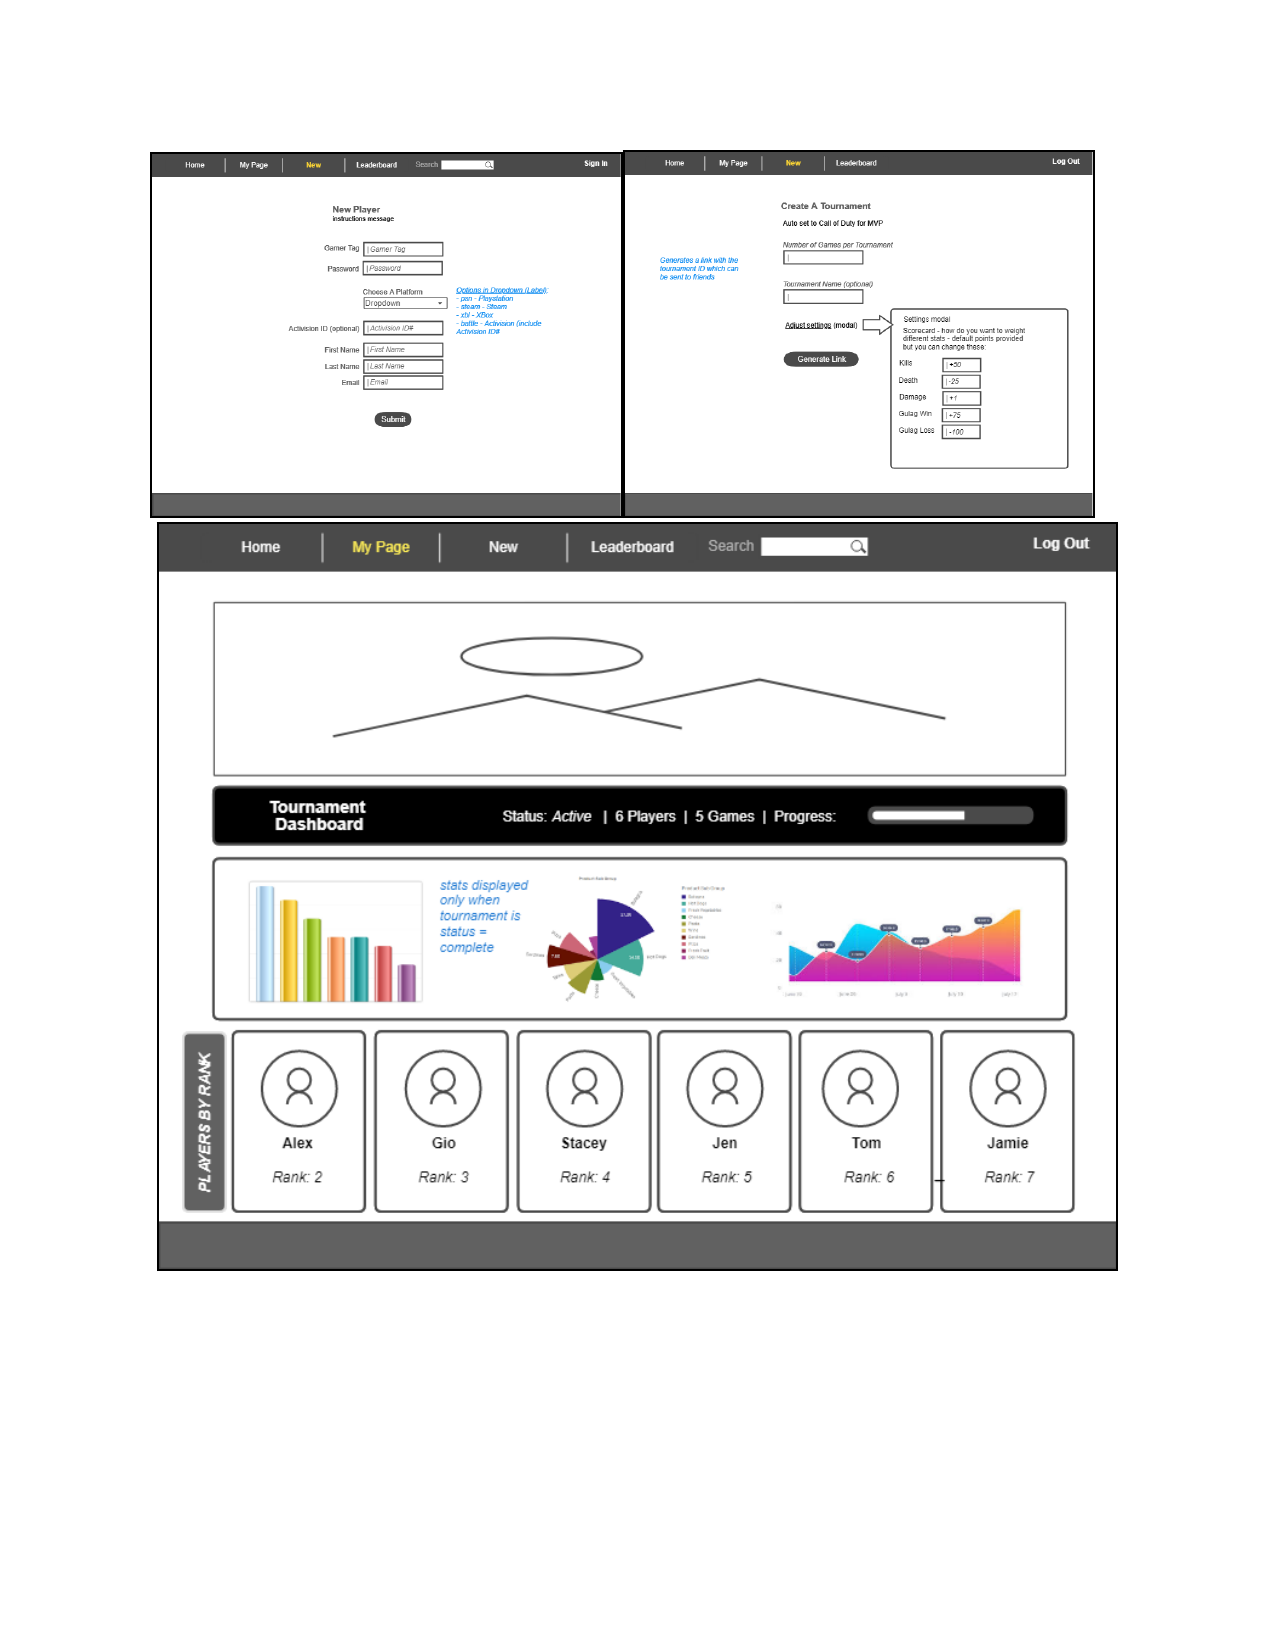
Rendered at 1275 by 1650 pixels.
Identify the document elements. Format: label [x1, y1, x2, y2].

picture [625, 152, 1093, 516]
picture [159, 524, 1116, 1269]
picture [152, 154, 621, 516]
